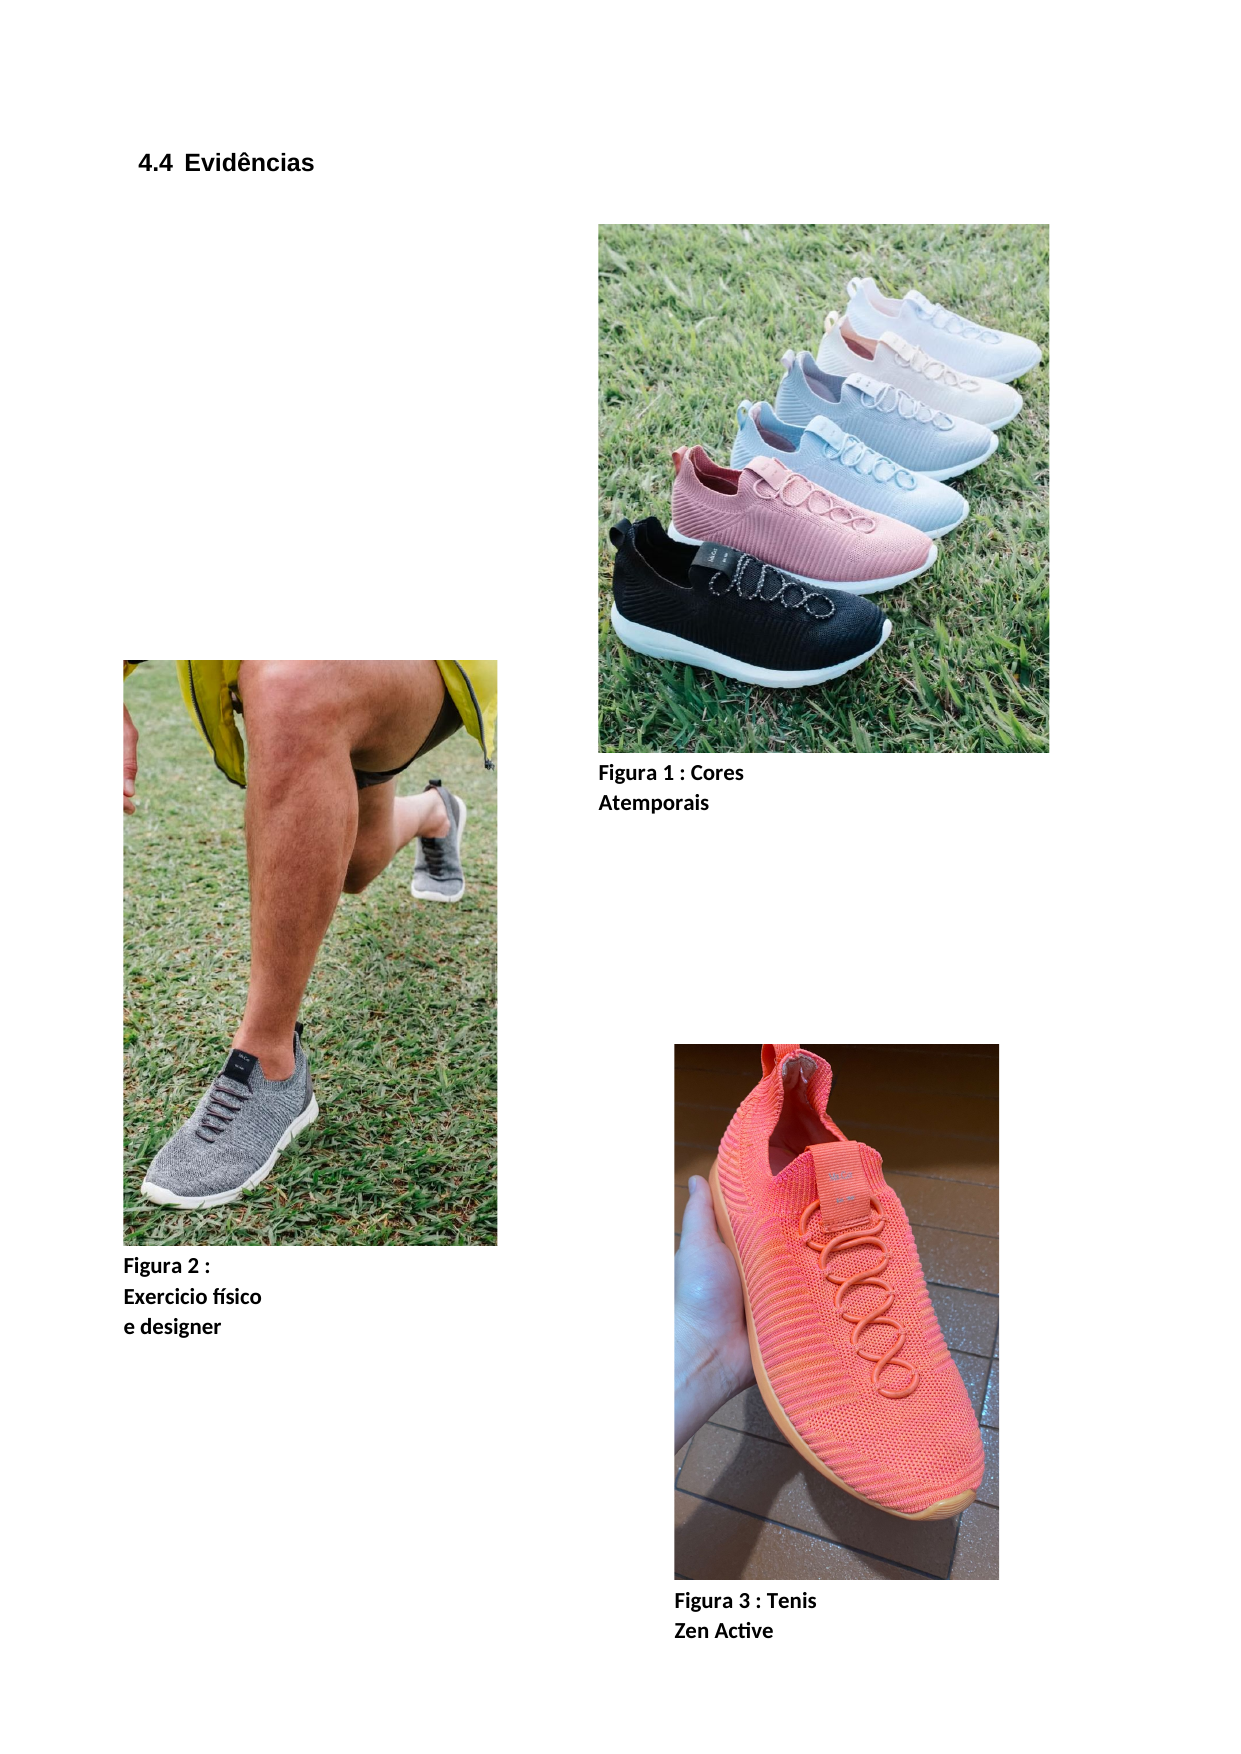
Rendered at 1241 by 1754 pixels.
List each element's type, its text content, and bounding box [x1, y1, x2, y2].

picture [674, 1044, 1000, 1580]
picture [598, 224, 1050, 753]
subtitle Evidências [138, 148, 1063, 176]
picture [123, 660, 498, 1246]
